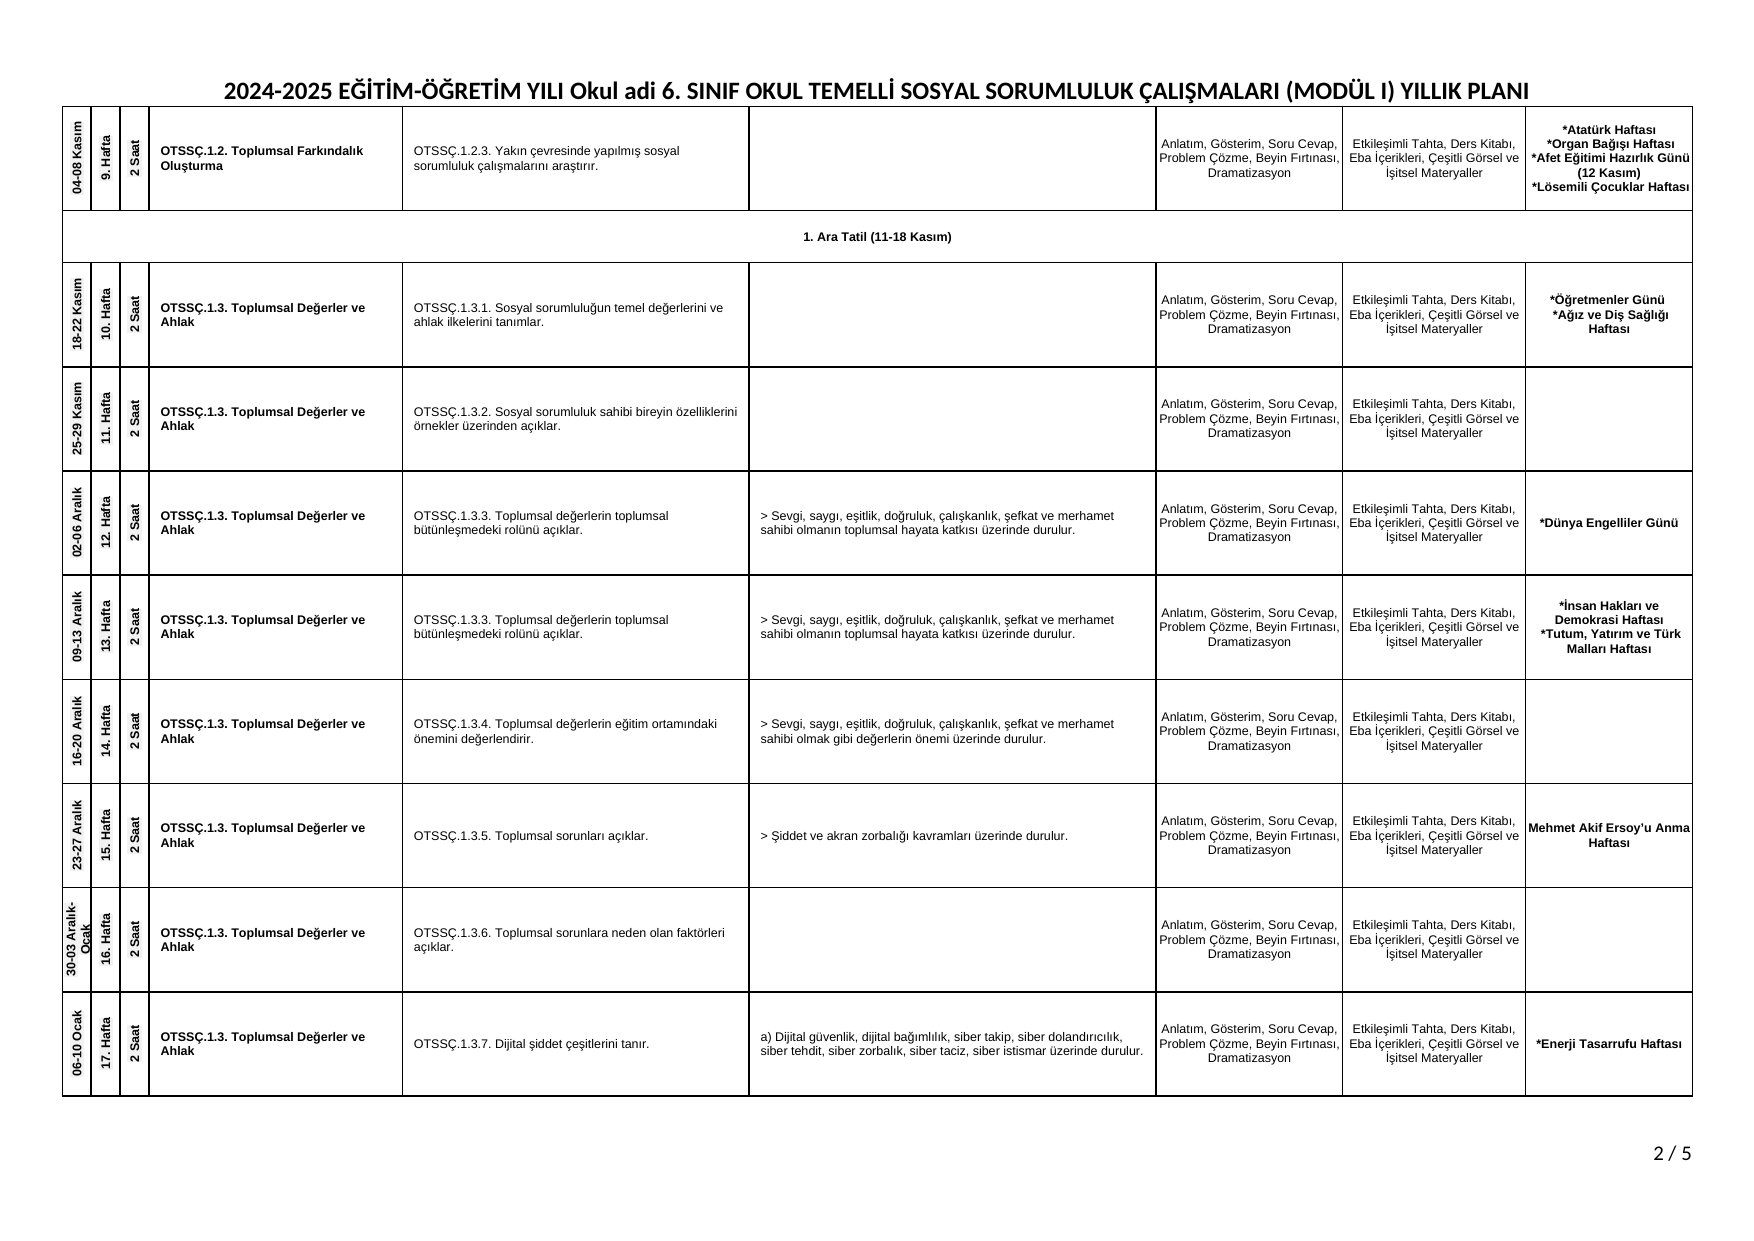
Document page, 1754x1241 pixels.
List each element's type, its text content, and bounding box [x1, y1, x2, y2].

table_cell OTSSÇ.1.3. Toplumsal Değerler ve Ahlak [150, 680, 402, 783]
table_cell OTSSÇ.1.2. Toplumsal Farkındalık Oluşturma [150, 107, 402, 210]
table_cell 04-08 Kasım [63, 107, 90, 210]
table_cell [150, 993, 402, 1095]
table_cell OTSSÇ.1.3.2. Sosyal sorumluluk sahibi bireyin özelliklerini örnekler üzerinden açıklar. [403, 368, 748, 470]
table_cell OTSSÇ.1.3.1. Sosyal sorumluluğun temel değerlerini ve ahlak ilkelerini tanımlar. [403, 263, 748, 366]
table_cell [403, 993, 748, 1095]
table_cell Anlatım, Gösterim, Soru Cevap, Problem Çözme, Beyin Fırtınası, Dramatizasyon [1157, 263, 1342, 366]
table_cell *İnsan Hakları ve Demokrasi Haftası *Tutum, Yatırım ve Türk Malları Haftası [1526, 576, 1692, 678]
table_cell Etkileşimli Tahta, Ders Kitabı, Eba İçerikleri, Çeşitli Görsel ve İşitsel Materyaller [1343, 368, 1525, 470]
table_cell 23-27 Aralık [63, 784, 90, 887]
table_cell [1343, 993, 1525, 1095]
table_cell 10. Hafta [92, 263, 119, 366]
table_cell [1526, 368, 1692, 470]
table_cell OTSSÇ.1.3.4. Toplumsal değerlerin eğitim ortamındaki önemini değerlendirir. [403, 680, 748, 783]
table_cell Etkileşimli Tahta, Ders Kitabı, Eba İçerikleri, Çeşitli Görsel ve İşitsel Materyaller [1343, 888, 1525, 991]
table_cell 30-03 Aralık-Ocak [63, 888, 90, 991]
table_cell Anlatım, Gösterim, Soru Cevap, Problem Çözme, Beyin Fırtınası, Dramatizasyon [1157, 784, 1342, 887]
table_cell OTSSÇ.1.3. Toplumsal Değerler ve Ahlak [150, 263, 402, 366]
table_cell Anlatım, Gösterim, Soru Cevap, Problem Çözme, Beyin Fırtınası, Dramatizasyon [1157, 368, 1342, 470]
table_cell *Öğretmenler Günü *Ağız ve Diş Sağlığı Haftası [1526, 263, 1692, 366]
table_cell Etkileşimli Tahta, Ders Kitabı, Eba İçerikleri, Çeşitli Görsel ve İşitsel Materyaller [1343, 107, 1525, 210]
table_cell 2 Saat [121, 888, 148, 991]
table_cell [750, 263, 1155, 366]
table_cell OTSSÇ.1.3. Toplumsal Değerler ve Ahlak [150, 576, 402, 678]
table_cell 15. Hafta [92, 784, 119, 887]
table_cell OTSSÇ.1.3.3. Toplumsal değerlerin toplumsal bütünleşmedeki rolünü açıklar. [403, 472, 748, 574]
table_cell Etkileşimli Tahta, Ders Kitabı, Eba İçerikleri, Çeşitli Görsel ve İşitsel Materyaller [1343, 576, 1525, 678]
table_cell OTSSÇ.1.3.6. Toplumsal sorunlara neden olan faktörleri açıklar. [403, 888, 748, 991]
table_cell > Sevgi, saygı, eşitlik, doğruluk, çalışkanlık, şefkat ve merhamet sahibi olmanın toplumsal hayata katkısı üzerinde durulur. [750, 472, 1155, 574]
table_cell 06-10 Ocak [63, 993, 90, 1095]
table_cell a) Dijital güvenlik, dijital bağımlılık, siber takip, siber dolandırıcılık, siber tehdit, siber zorbalık, siber taciz, siber istismar üzerinde durulur. [750, 993, 1155, 1095]
table_cell 9. Hafta [92, 107, 119, 210]
table_cell OTSSÇ.1.3. Toplumsal Değerler ve Ahlak [150, 784, 402, 887]
table_cell 2 Saat [121, 576, 148, 678]
table_cell 1. Ara Tatil (11-18 Kasım) [63, 211, 1692, 262]
table_cell 11. Hafta [92, 368, 119, 470]
table_cell Anlatım, Gösterim, Soru Cevap, Problem Çözme, Beyin Fırtınası, Dramatizasyon [1157, 107, 1342, 210]
table_cell 25-29 Kasım [63, 368, 90, 470]
table_cell 2 Saat [121, 368, 148, 470]
table_cell 18-22 Kasım [63, 263, 90, 366]
table_cell OTSSÇ.1.3. Toplumsal Değerler ve Ahlak [150, 888, 402, 991]
table_cell 2 Saat [121, 993, 148, 1095]
table_cell OTSSÇ.1.3.5. Toplumsal sorunları açıklar. [403, 784, 748, 887]
table_cell [1526, 888, 1692, 991]
table_cell Anlatım, Gösterim, Soru Cevap, Problem Çözme, Beyin Fırtınası, Dramatizasyon [1157, 472, 1342, 574]
table_cell [750, 107, 1155, 210]
table_cell [750, 888, 1155, 991]
table_cell Anlatım, Gösterim, Soru Cevap, Problem Çözme, Beyin Fırtınası, Dramatizasyon [1157, 680, 1342, 783]
table_cell Etkileşimli Tahta, Ders Kitabı, Eba İçerikleri, Çeşitli Görsel ve İşitsel Materyaller [1343, 263, 1525, 366]
table_cell Etkileşimli Tahta, Ders Kitabı, Eba İçerikleri, Çeşitli Görsel ve İşitsel Materyaller [1343, 680, 1525, 783]
table_cell OTSSÇ.1.3. Toplumsal Değerler ve Ahlak [150, 368, 402, 470]
table_cell 17. Hafta [92, 993, 119, 1095]
table_cell 2 Saat [121, 472, 148, 574]
table_cell Mehmet Akif Ersoy’u Anma Haftası [1526, 784, 1692, 887]
table_cell *Atatürk Haftası *Organ Bağışı Haftası *Afet Eğitimi Hazırlık Günü (12 Kasım) *Lösemili Çocuklar Haftası [1526, 107, 1692, 210]
table_cell 12. Hafta [92, 472, 119, 574]
table_cell Anlatım, Gösterim, Soru Cevap, Problem Çözme, Beyin Fırtınası, Dramatizasyon [1157, 576, 1342, 678]
table_cell 14. Hafta [92, 680, 119, 783]
table_cell 16-20 Aralık [63, 680, 90, 783]
table_cell 2 Saat [121, 263, 148, 366]
table_cell 16. Hafta [92, 888, 119, 991]
table_cell [1526, 680, 1692, 783]
table_cell OTSSÇ.1.3. Toplumsal Değerler ve Ahlak [150, 472, 402, 574]
table_cell 13. Hafta [92, 576, 119, 678]
table_cell 02-06 Aralık [63, 472, 90, 574]
table_cell > Sevgi, saygı, eşitlik, doğruluk, çalışkanlık, şefkat ve merhamet sahibi olmanın toplumsal hayata katkısı üzerinde durulur. [750, 576, 1155, 678]
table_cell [1157, 993, 1342, 1095]
table_cell Anlatım, Gösterim, Soru Cevap, Problem Çözme, Beyin Fırtınası, Dramatizasyon [1157, 888, 1342, 991]
table_cell 2 Saat [121, 784, 148, 887]
table_cell OTSSÇ.1.2.3. Yakın çevresinde yapılmış sosyal sorumluluk çalışmalarını araştırır. [403, 107, 748, 210]
table_cell Etkileşimli Tahta, Ders Kitabı, Eba İçerikleri, Çeşitli Görsel ve İşitsel Materyaller [1343, 784, 1525, 887]
table_cell *Dünya Engelliler Günü [1526, 472, 1692, 574]
table_cell > Sevgi, saygı, eşitlik, doğruluk, çalışkanlık, şefkat ve merhamet sahibi olmak gibi değerlerin önemi üzerinde durulur. [750, 680, 1155, 783]
table_cell 09-13 Aralık [63, 576, 90, 678]
table_cell 2 Saat [121, 680, 148, 783]
table_cell 2 Saat [121, 107, 148, 210]
table_cell *Enerji Tasarrufu Haftası [1526, 993, 1692, 1095]
table_cell OTSSÇ.1.3.3. Toplumsal değerlerin toplumsal bütünleşmedeki rolünü açıklar. [403, 576, 748, 678]
table_cell > Şiddet ve akran zorbalığı kavramları üzerinde durulur. [750, 784, 1155, 887]
table_cell Etkileşimli Tahta, Ders Kitabı, Eba İçerikleri, Çeşitli Görsel ve İşitsel Materyaller [1343, 472, 1525, 574]
table_cell [750, 368, 1155, 470]
